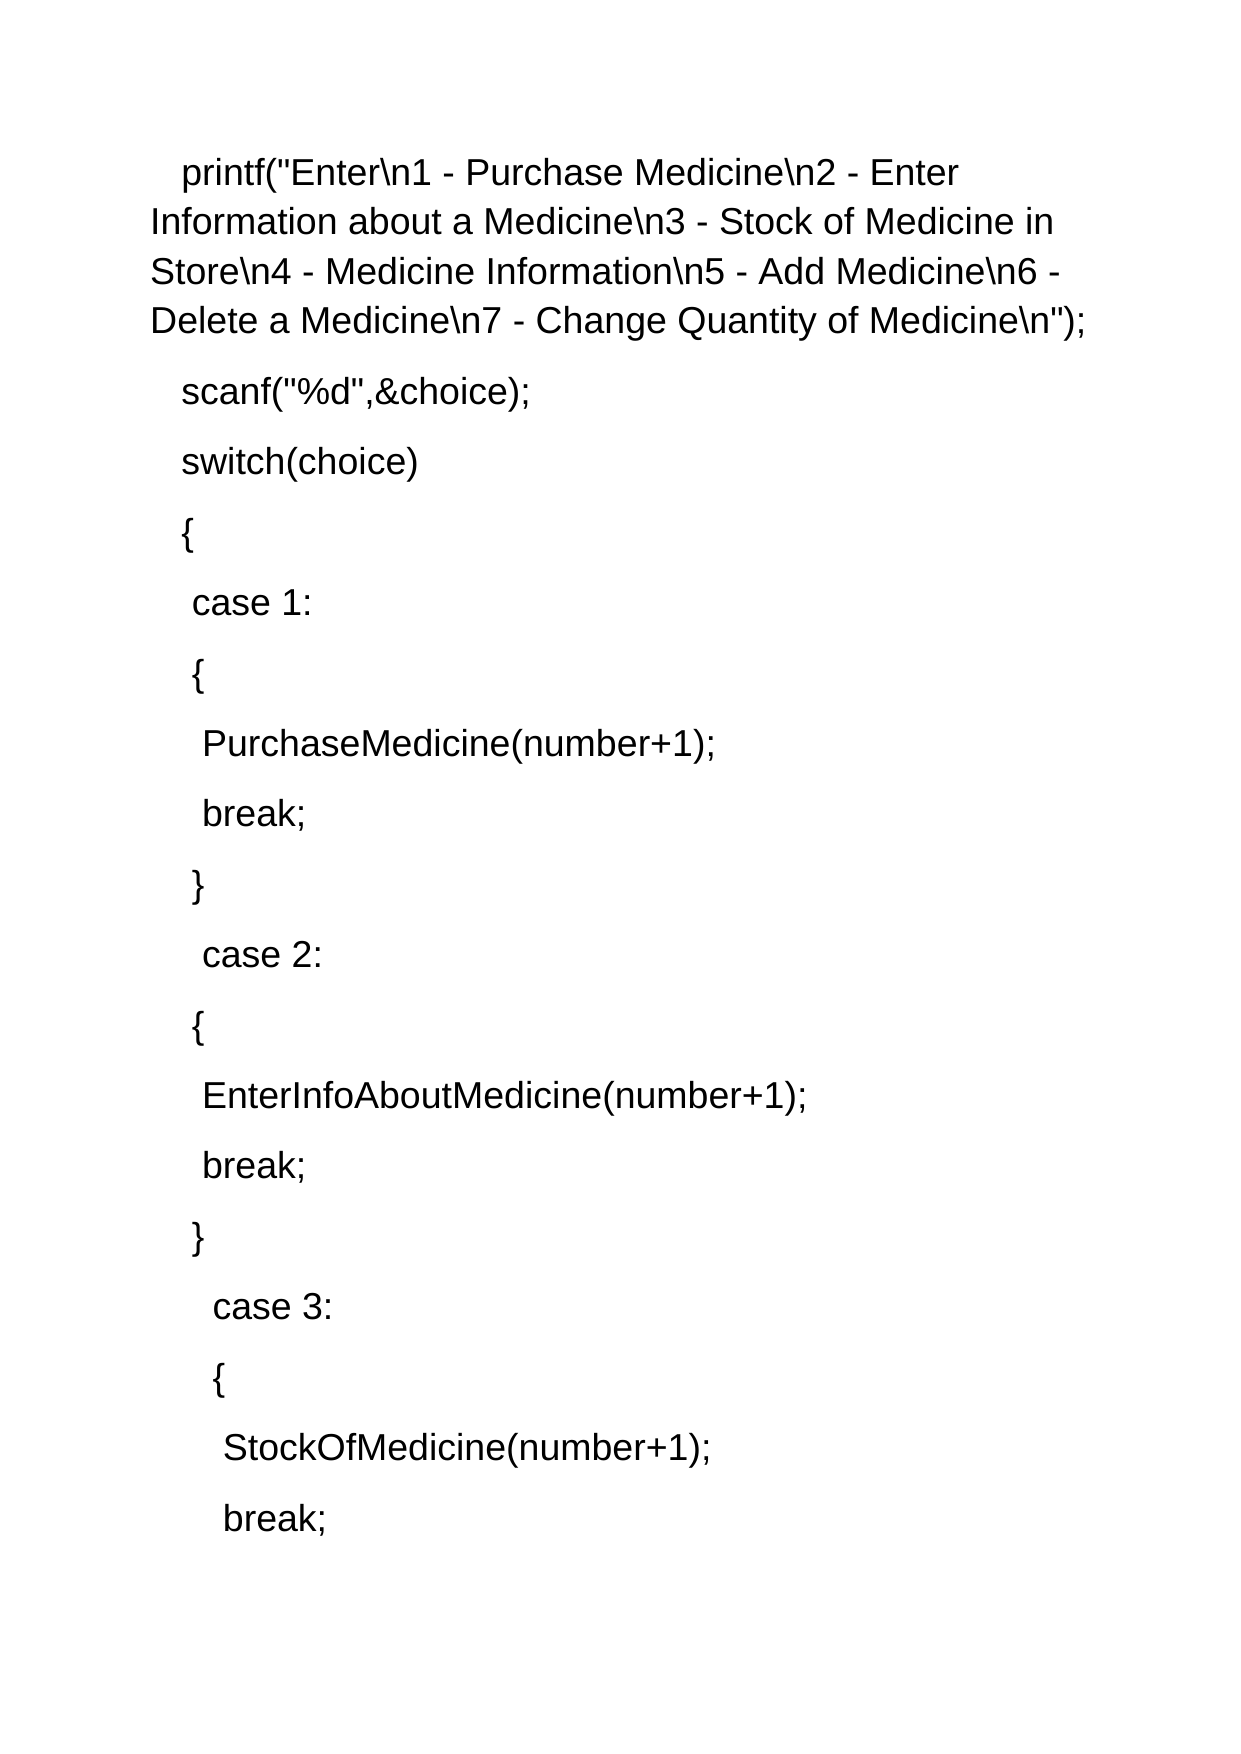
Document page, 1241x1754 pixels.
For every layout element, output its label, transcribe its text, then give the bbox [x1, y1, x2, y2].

text case 1: [150, 580, 1090, 623]
text } [150, 1214, 1090, 1257]
text switch(choice) [150, 439, 1090, 483]
text case 3: [150, 1284, 1090, 1328]
text { [150, 1355, 1090, 1398]
text { [150, 510, 1090, 553]
text break; [150, 1144, 1090, 1187]
text { [150, 651, 1090, 694]
text break; [150, 792, 1090, 835]
text StockOfMedicine(number+1); [150, 1425, 1090, 1468]
text break; [150, 1496, 1090, 1539]
text PurchaseMedicine(number+1); [150, 721, 1090, 764]
text } [150, 862, 1090, 905]
text printf("Enter\n1 - Purchase Medicine\n2 - Enter Information about a Medicine\n3 - Stock of Medicine in Store\n4 - Medicine Information\n5 - Add Medicine\n6 - Delete a Medicine\n7 - Change Quantity of Medicine\n"); [150, 150, 1090, 342]
text case 2: [150, 932, 1090, 976]
text scanf("%d",&choice); [150, 369, 1090, 412]
text { [150, 1003, 1090, 1046]
text EnterInfoAboutMedicine(number+1); [150, 1073, 1090, 1116]
